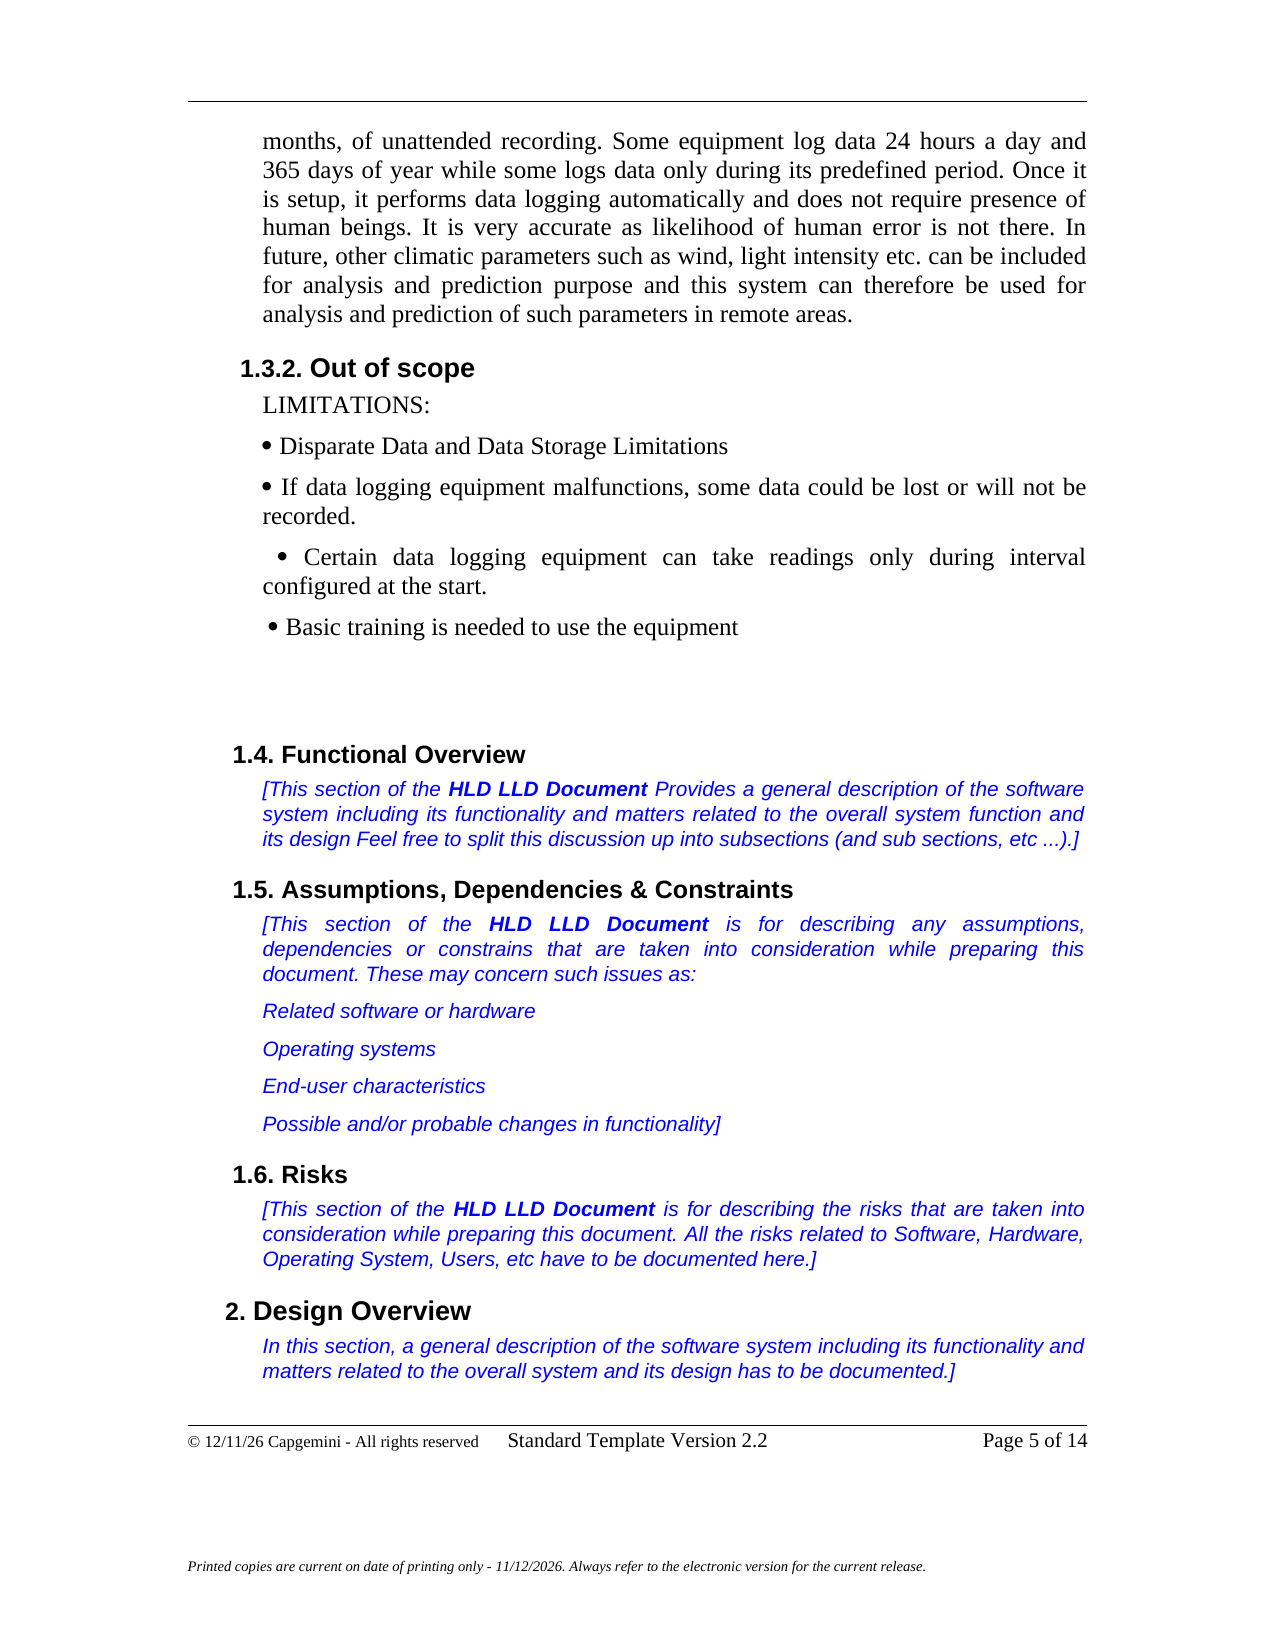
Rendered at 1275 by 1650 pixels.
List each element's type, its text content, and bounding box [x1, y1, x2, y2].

subtitle Assumptions, Dependencies & Constraints [232, 875, 1087, 904]
text If data logging equipment malfunctions, some data could be lost or will not be recorded. [262, 472, 1087, 530]
text LIMITATIONS: [262, 390, 1087, 419]
subtitle Out of scope [240, 352, 1087, 384]
text In this section, a general description of the software system including its functionality and matters related to the overall system and its design has to be documented.] [262, 1333, 1087, 1383]
subtitle Functional Overview [232, 740, 1087, 769]
text [This section of the HLD LLD Document Provides a general description of the software system including its functionality and matters related to the overall system function and its design Feel free to split this discussion up into subsections (and sub sections, etc ...).] [262, 775, 1087, 850]
subtitle Design Overview [225, 1295, 1087, 1327]
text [262, 126, 1087, 327]
text Certain data logging equipment can take readings only during interval configured at the start. [262, 542, 1087, 600]
text [This section of the HLD LLD Document is for describing any assumptions, dependencies or constrains that are taken into consideration while preparing this document. These may concern such issues as: [262, 910, 1087, 985]
text Operating systems [262, 1035, 1087, 1060]
text Basic training is needed to use the equipment [262, 612, 1087, 641]
text Possible and/or probable changes in functionality] [262, 1110, 1087, 1135]
text End-user characteristics [262, 1073, 1087, 1098]
text Related software or hardware [262, 998, 1087, 1023]
text Disparate Data and Data Storage Limitations [262, 431, 1087, 460]
subtitle Risks [232, 1160, 1087, 1189]
text [This section of the HLD LLD Document is for describing the risks that are taken into consideration while preparing this document. All the risks related to Software, Hardware, Operating System, Users, etc have to be documented here.] [262, 1195, 1087, 1270]
